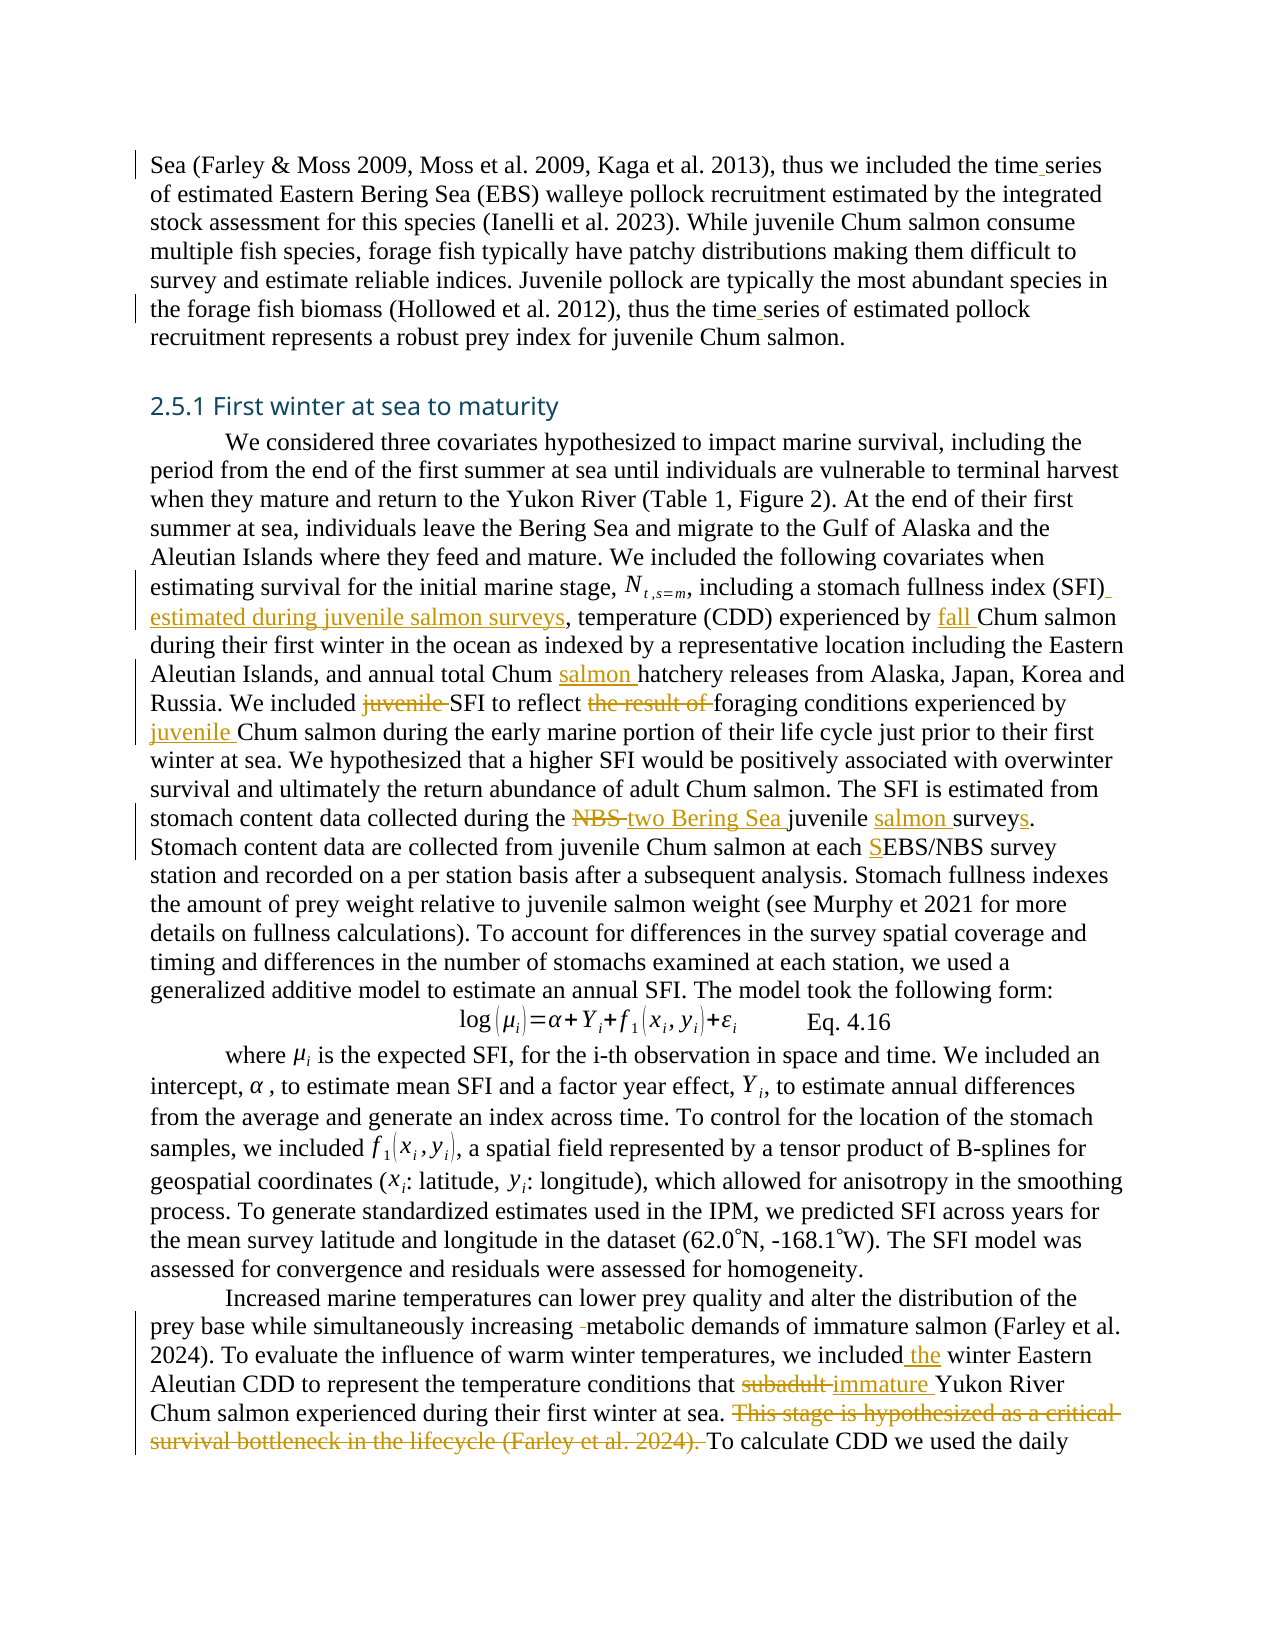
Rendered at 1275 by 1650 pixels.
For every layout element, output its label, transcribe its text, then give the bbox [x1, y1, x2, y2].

text Eq. 4.16 [150, 1004, 1125, 1039]
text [150, 1283, 1125, 1455]
text We considered three covariates hypothesized to impact marine survival, including the period from the end of the first summer at sea until individuals are vulnerable to terminal harvest when they mature and return to the Yukon River (Table 1, Figure 2). At the end of their first summer at sea, individuals leave the Bering Sea and migrate to the Gulf of Alaska and the Aleutian Islands where they feed and mature. We included the following covariates when estimating survival for the initial marine stage, , including a stomach fullness index (SFI), temperature (CDD) experienced by Chum salmon during their first winter in the ocean as indexed by a representative location including the Eastern Aleutian Islands, and annual total Chum hatchery releases from Alaska, Japan, Korea and Russia. We included SFI to reflect foraging conditions experienced by Chum salmon during the early marine portion of their life cycle just prior to their first winter at sea. We hypothesized that a higher SFI would be positively associated with overwinter survival and ultimately the return abundance of adult Chum salmon. The SFI is estimated from stomach content data collected during the juvenile survey. Stomach content data are collected from juvenile Chum salmon at each EBS/NBS survey station and recorded on a per station basis after a subsequent analysis. Stomach fullness indexes the amount of prey weight relative to juvenile salmon weight (see Murphy et 2021 for more details on fullness calculations). To account for differences in the survey spatial coverage and timing and differences in the number of stomachs examined at each station, we used a generalized additive model to estimate an annual SFI. The model took the following form: [150, 427, 1125, 1004]
subtitle 2.5.1 First winter at sea to maturity [150, 388, 1125, 422]
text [150, 150, 1125, 351]
text where is the expected SFI, for the i-th observation in space and time. We included an intercept, to estimate mean SFI and a factor year effect, , to estimate annual differences from the average and generate an index across time. To control for the location of the stomach samples, we included , a spatial field represented by a tensor product of B-splines for geospatial coordinates (: latitude, : longitude), which allowed for anisotropy in the smoothing process. To generate standardized estimates used in the IPM, we predicted SFI across years for the mean survey latitude and longitude in the dataset (62.0N, -168.1W). The SFI model was assessed for convergence and residuals were assessed for homogeneity. [150, 1039, 1125, 1283]
